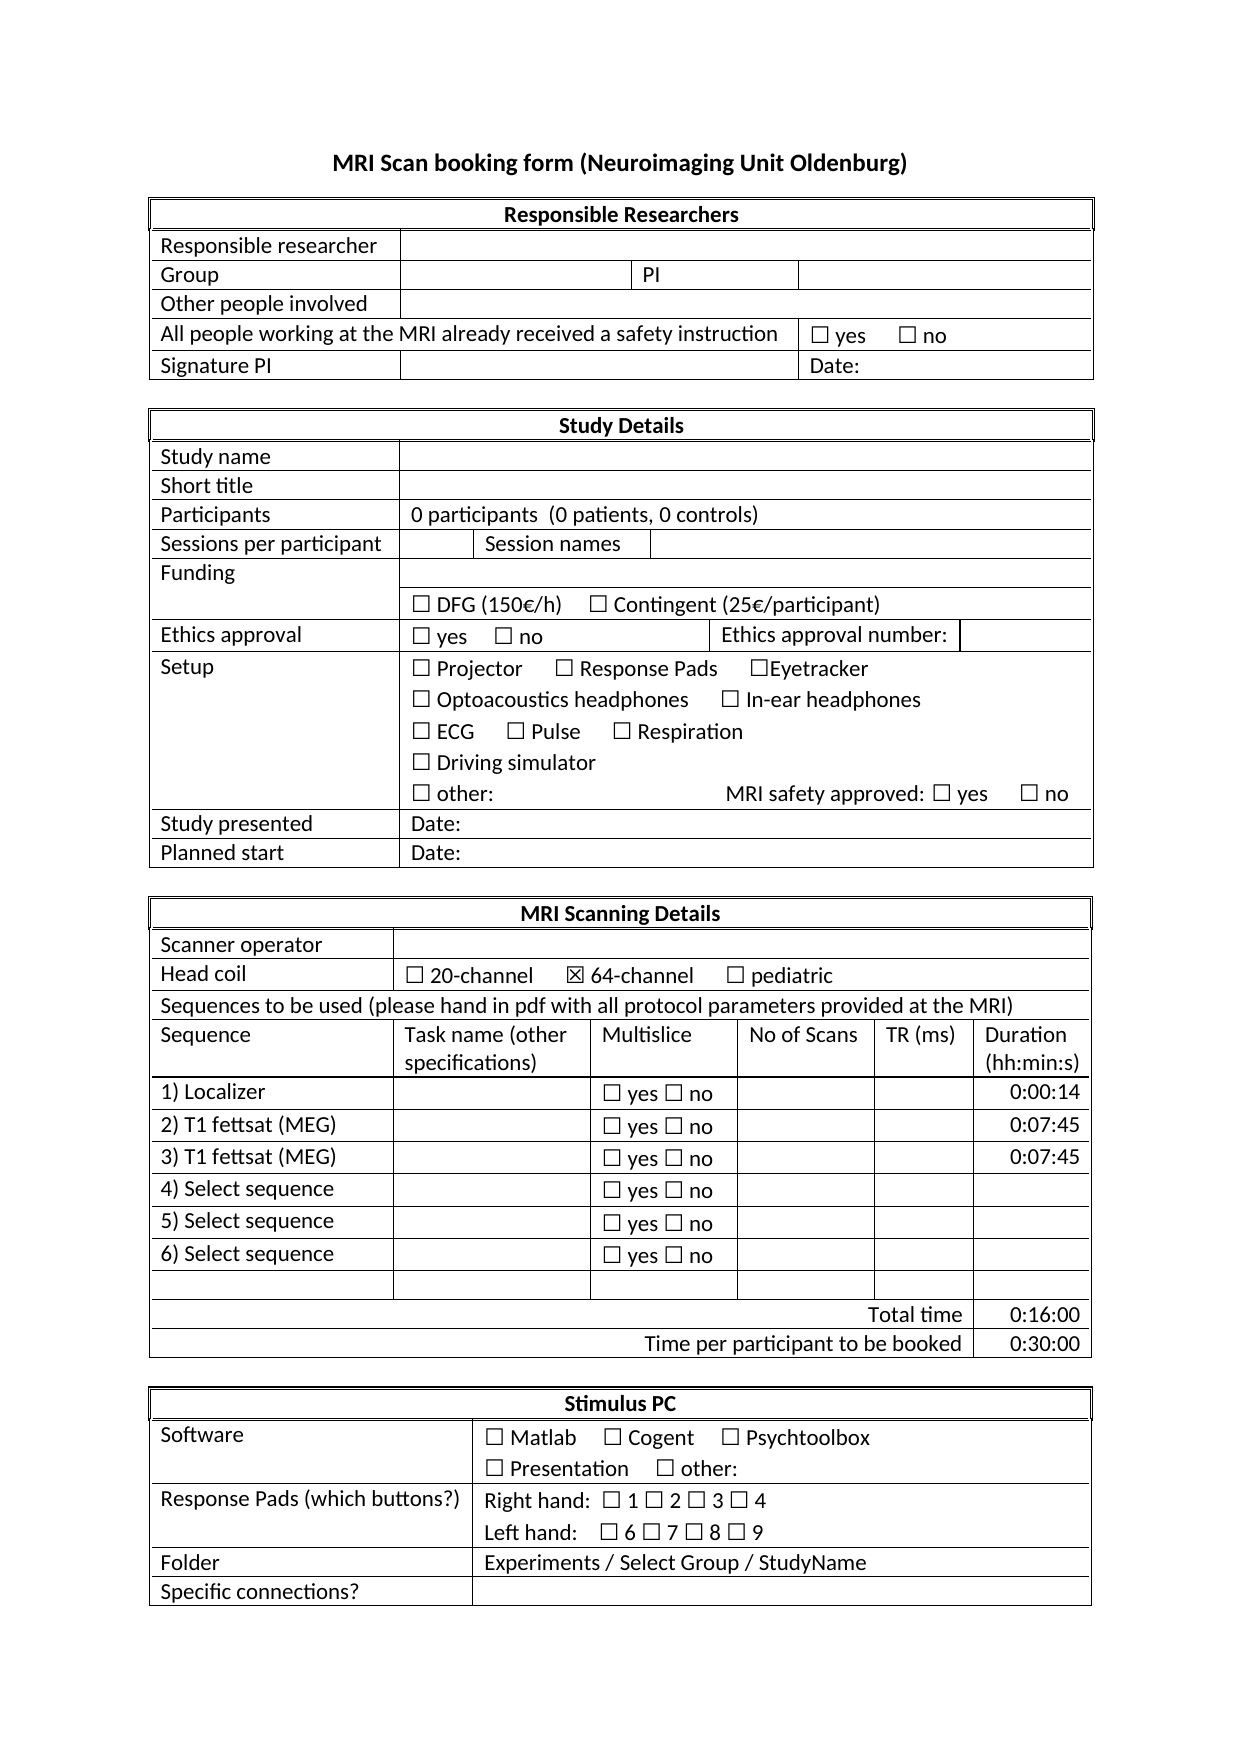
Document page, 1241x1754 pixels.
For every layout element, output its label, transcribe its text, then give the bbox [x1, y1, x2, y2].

table_cell Date: [400, 809, 1093, 837]
table_cell Ethics approval [150, 619, 399, 651]
table_cell [738, 1239, 874, 1270]
table_cell 6) [150, 1238, 393, 1270]
table_cell Date: [400, 838, 1093, 867]
table_header Study Details [151, 411, 1092, 439]
table_cell [738, 1142, 874, 1173]
table_cell [961, 619, 1093, 651]
table_cell 2) [150, 1109, 393, 1141]
table_cell [875, 1142, 973, 1173]
table_cell 20-channel 64-channel pediatric [394, 958, 1091, 990]
table_cell TR (ms) [875, 1020, 973, 1076]
table_cell Matlab Cogent Psychtoolbox Presentation other: [473, 1418, 1091, 1483]
table_cell [875, 1239, 973, 1270]
table_cell Response Pads (which buttons?) [150, 1483, 472, 1547]
table_cell [875, 1078, 973, 1109]
table_cell Task name (other specifications) [394, 1020, 590, 1076]
table_cell [591, 1271, 737, 1299]
table_cell Folder [150, 1547, 472, 1576]
table_cell [394, 1207, 590, 1238]
table_cell 0:07:45 [974, 1109, 1091, 1141]
table_cell [394, 1078, 590, 1109]
table_cell [150, 1270, 393, 1299]
table_cell Ethics approval number: [710, 620, 959, 651]
table_header MRI Scanning Details [151, 899, 1090, 927]
table_cell 0:00:14 [974, 1076, 1091, 1109]
table_cell Planned start [150, 838, 399, 867]
table_cell [651, 529, 1093, 557]
table_cell [738, 1174, 874, 1206]
table_cell yes no [591, 1078, 737, 1109]
table_cell yes no [799, 318, 1093, 350]
table_cell Specific connections? [150, 1576, 472, 1605]
table_cell Sessions per participant [150, 529, 399, 557]
table_cell yes no [591, 1239, 737, 1270]
table_cell Group [150, 260, 400, 288]
table_cell All people working at the MRI already received a safety instruction [150, 318, 798, 350]
table_cell [401, 289, 1093, 318]
table_cell [400, 530, 473, 557]
table_cell [400, 558, 1093, 587]
table_cell Short title [150, 470, 399, 499]
table_cell Sequence [150, 1019, 393, 1076]
table_cell yes no [591, 1174, 737, 1206]
table_cell [401, 228, 1093, 259]
table_cell Study name [150, 439, 399, 470]
table_cell [875, 1174, 973, 1206]
table_cell Time per participant to be booked [150, 1328, 973, 1357]
table_cell Responsible researcher [150, 228, 400, 259]
table_cell [974, 1206, 1091, 1238]
table_cell yes no [591, 1207, 737, 1238]
table_cell Sequences to be used (please hand in pdf with all protocol parameters provided at the MRI) [150, 990, 1091, 1019]
table_cell 0:07:45 [974, 1141, 1091, 1173]
table_cell Other people involved [150, 289, 400, 318]
table_cell [875, 1207, 973, 1238]
table_cell Session names [474, 530, 650, 557]
table_cell yes no [400, 620, 709, 651]
table_cell [974, 1173, 1091, 1206]
table_cell [394, 1110, 590, 1141]
table_header Stimulus PC [151, 1390, 1090, 1417]
table_cell 1) [150, 1076, 393, 1109]
table_cell [799, 260, 1093, 288]
table_cell [738, 1271, 874, 1299]
table_header Responsible Researchers [151, 200, 1092, 228]
table_cell No of Scans [738, 1020, 874, 1076]
table_cell Multislice [591, 1020, 737, 1076]
table_cell [394, 1174, 590, 1206]
table_cell [394, 927, 1091, 958]
table_cell Signature PI [150, 350, 400, 379]
table_cell Setup [150, 651, 399, 808]
table_cell [875, 1110, 973, 1141]
table_cell Total time [150, 1299, 973, 1328]
table_cell Experiments / / StudyName [473, 1547, 1091, 1576]
table_cell yes no [591, 1142, 737, 1173]
table_cell participants ( patients, controls) [400, 499, 1093, 528]
table_cell [738, 1078, 874, 1109]
table_cell [974, 1238, 1091, 1270]
table_cell [401, 351, 798, 379]
table_cell Right hand: 1 2 3 4 Left hand: 6 7 8 9 [473, 1483, 1091, 1547]
table_cell [394, 1239, 590, 1270]
table_cell Scanner operator [150, 927, 393, 958]
text MRI Scan booking form (Neuroimaging Unit Oldenburg) [148, 148, 1093, 178]
table_cell Projector Response Pads Eyetracker Optoacoustics headphones In-ear headphones ECG Pulse Respiration Driving simulator other: MRI safety approved: yes no [400, 651, 1093, 808]
table_cell [400, 439, 1093, 470]
table_cell Duration (hh:min:s) [974, 1019, 1091, 1076]
table_cell [738, 1207, 874, 1238]
table_cell [473, 1576, 1091, 1605]
table_cell Software [150, 1418, 472, 1483]
table_cell Participants [150, 499, 399, 528]
table_cell DFG (150€/h) Contingent (25€/participant) [400, 587, 1093, 619]
table_cell yes no [591, 1110, 737, 1141]
table_cell 0:16:00 [974, 1299, 1091, 1328]
table_cell 5) [150, 1206, 393, 1238]
table_cell [394, 1271, 590, 1299]
table_cell Study presented [150, 809, 399, 837]
table_cell 4) [150, 1173, 393, 1206]
table_cell PI [632, 261, 798, 288]
table_cell [875, 1271, 973, 1299]
table_cell [401, 261, 631, 288]
table_cell [738, 1110, 874, 1141]
table_cell Head coil [150, 958, 393, 990]
table_cell [974, 1270, 1091, 1299]
table_cell [394, 1142, 590, 1173]
table_cell Date: [799, 350, 1093, 379]
table_cell 3) [150, 1141, 393, 1173]
table_cell 0:30:00 [974, 1328, 1091, 1357]
table_cell [400, 470, 1093, 499]
table_cell Funding [150, 558, 399, 619]
